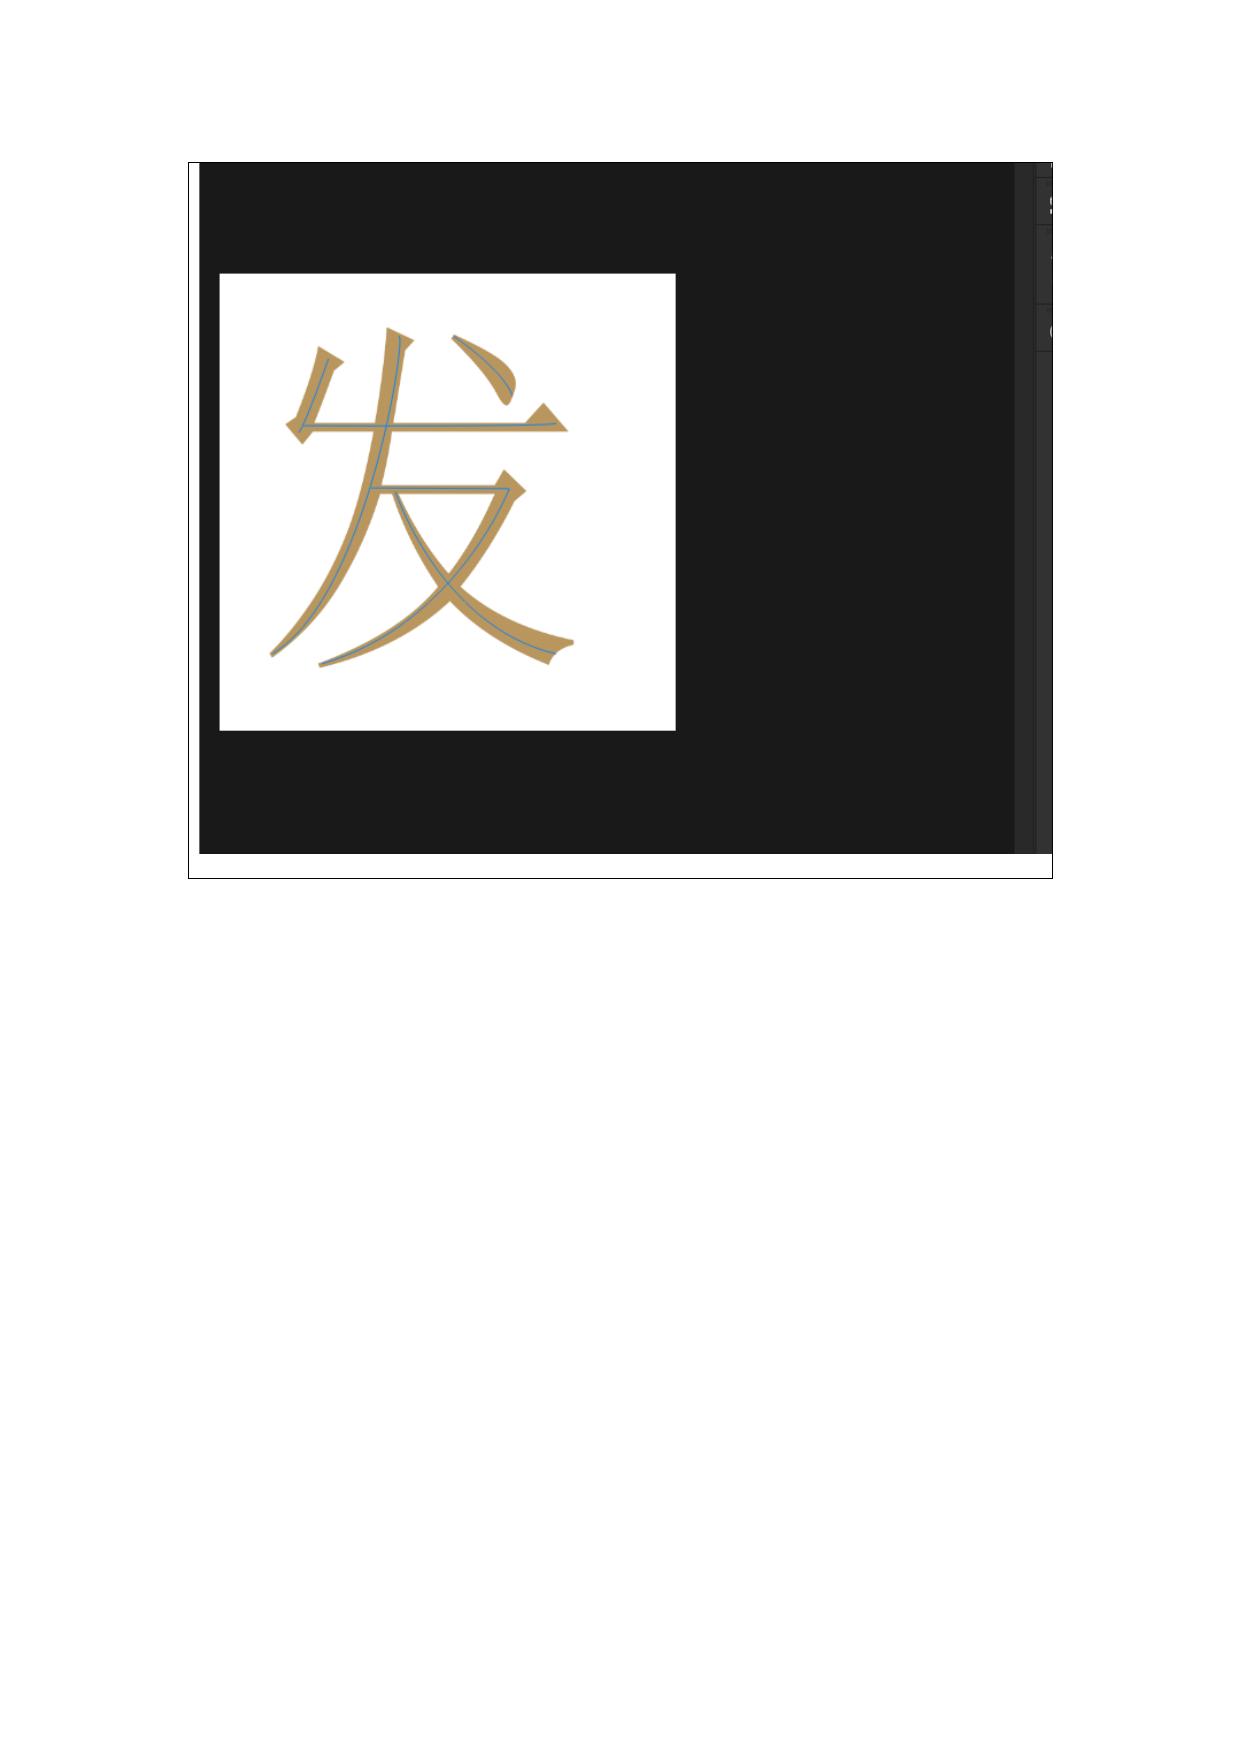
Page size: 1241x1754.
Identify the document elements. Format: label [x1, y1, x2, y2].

picture [199, 163, 1053, 854]
table_header [189, 163, 1052, 878]
